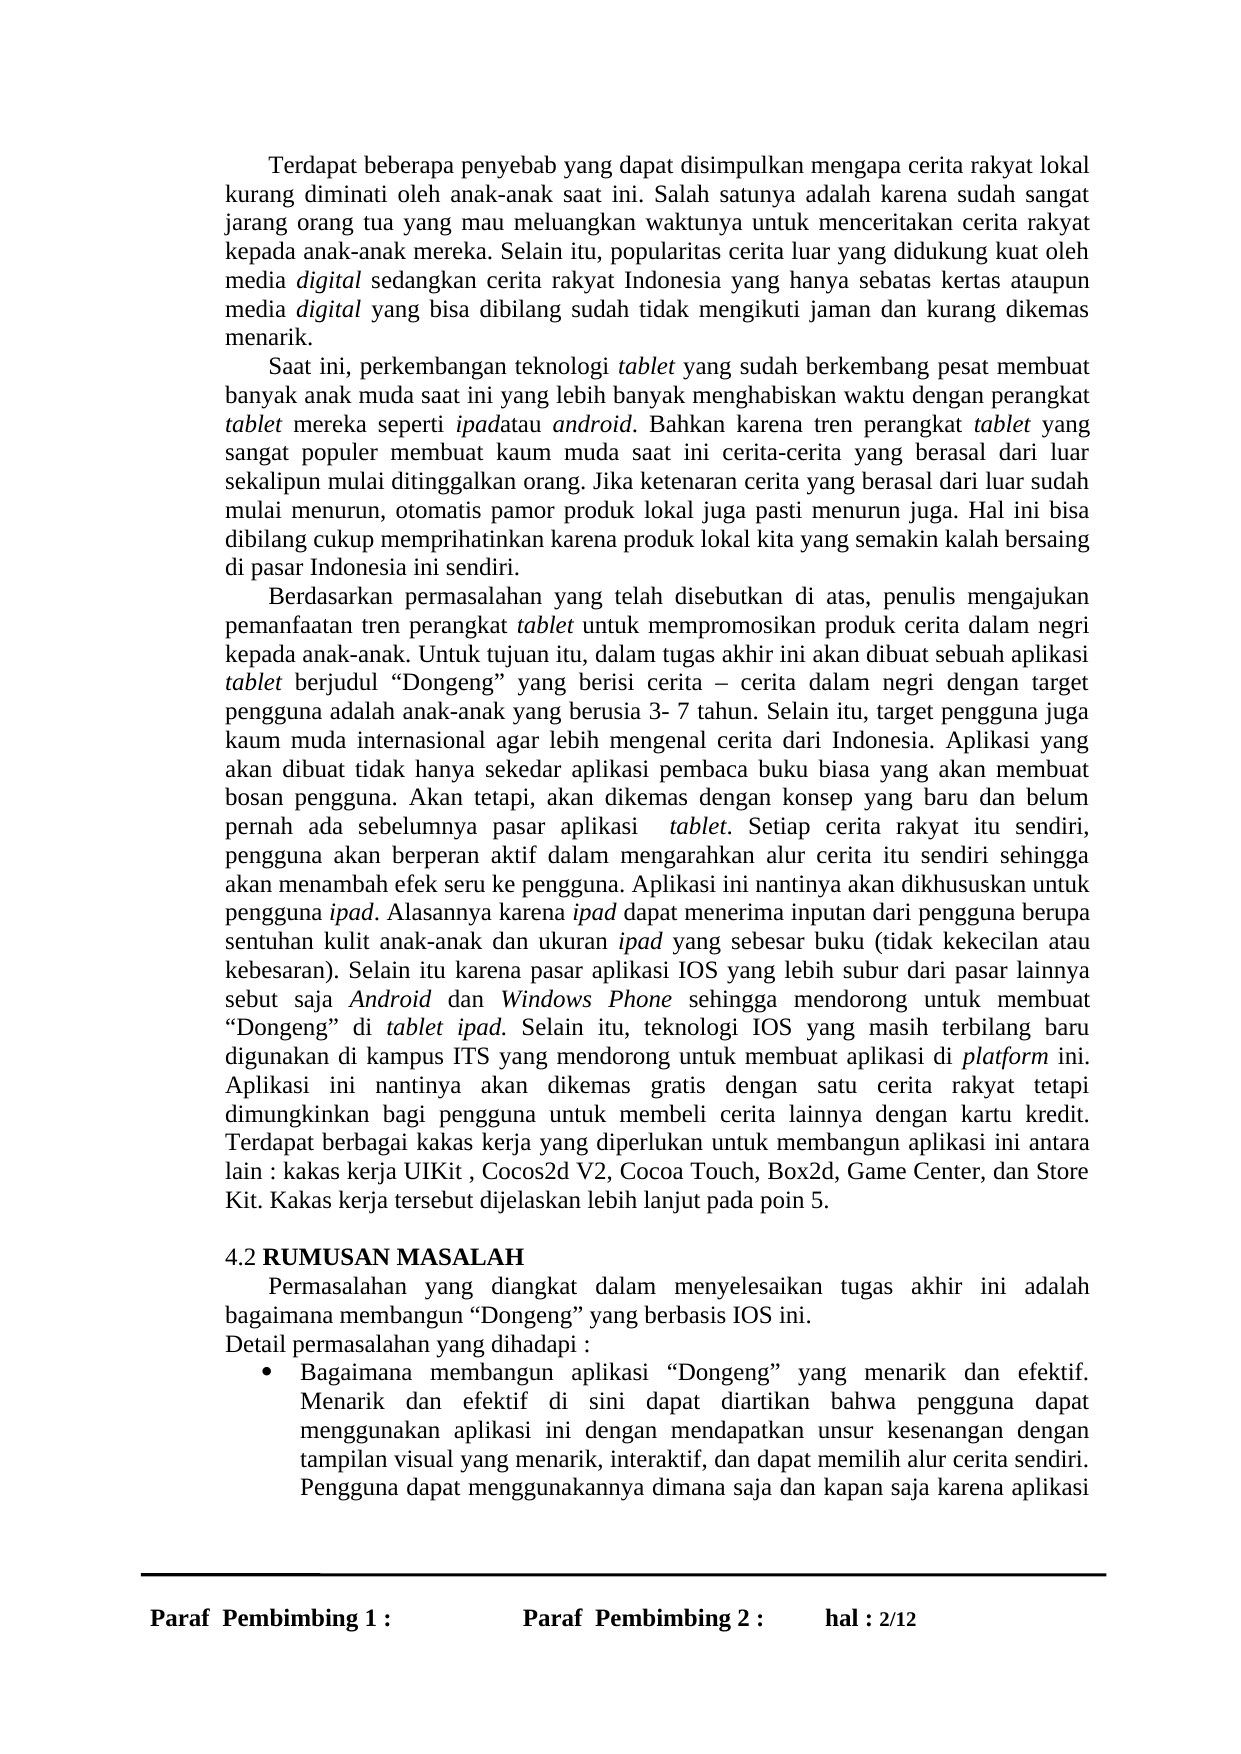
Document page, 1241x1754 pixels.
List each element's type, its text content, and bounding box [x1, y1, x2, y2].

list RUMUSAN MASALAH [225, 1242, 1090, 1271]
text Detail permasalahan yang dihadapi : [225, 1329, 1090, 1357]
text Saat ini, perkembangan teknologi tablet yang sudah berkembang pesat membuat banyak anak muda saat ini yang lebih banyak menghabiskan waktu dengan perangkat tablet mereka seperti ipadatau android. Bahkan karena tren perangkat tablet yang sangat populer membuat kaum muda saat ini cerita-cerita yang berasal dari luar sekalipun mulai ditinggalkan orang. Jika ketenaran cerita yang berasal dari luar sudah mulai menurun, otomatis pamor produk lokal juga pasti menurun juga. Hal ini bisa dibilang cukup memprihatinkan karena produk lokal kita yang semakin kalah bersaing di pasar Indonesia ini sendiri. [225, 351, 1090, 581]
text Permasalahan yang diangkat dalam menyelesaikan tugas akhir ini adalah bagaimana membangun “Dongeng” yang berbasis IOS ini. [225, 1271, 1090, 1329]
text Berdasarkan permasalahan yang telah disebutkan di atas, penulis mengajukan pemanfaatan tren perangkat tablet untuk mempromosikan produk cerita dalam negri kepada anak-anak. Untuk tujuan itu, dalam tugas akhir ini akan dibuat sebuah aplikasi tablet berjudul “Dongeng” yang berisi cerita – cerita dalam negri dengan target pengguna adalah anak-anak yang berusia 3- 7 tahun. Selain itu, target pengguna juga kaum muda internasional agar lebih mengenal cerita dari Indonesia. Aplikasi yang akan dibuat tidak hanya sekedar aplikasi pembaca buku biasa yang akan membuat bosan pengguna. Akan tetapi, akan dikemas dengan konsep yang baru dan belum pernah ada sebelumnya pasar aplikasi tablet. Setiap cerita rakyat itu sendiri, pengguna akan berperan aktif dalam mengarahkan alur cerita itu sendiri sehingga akan menambah efek seru ke pengguna. Aplikasi ini nantinya akan dikhususkan untuk pengguna ipad. Alasannya karena ipad dapat menerima inputan dari pengguna berupa sentuhan kulit anak-anak dan ukuran ipad yang sebesar buku (tidak kekecilan atau kebesaran). Selain itu karena pasar aplikasi IOS yang lebih subur dari pasar lainnya sebut saja Android dan Windows Phone sehingga mendorong untuk membuat “Dongeng” di tablet ipad. Selain itu, teknologi IOS yang masih terbilang baru digunakan di kampus ITS yang mendorong untuk membuat aplikasi di platform ini. Aplikasi ini nantinya akan dikemas gratis dengan satu cerita rakyat tetapi dimungkinkan bagi pengguna untuk membeli cerita lainnya dengan kartu kredit. Terdapat berbagai kakas kerja yang diperlukan untuk membangun aplikasi ini antara lain : kakas kerja UIKit , Cocos2d V2, Cocoa Touch, Box2d, Game Center, dan Store Kit. Kakas kerja tersebut dijelaskan lebih lanjut pada poin 5. [225, 581, 1090, 1214]
text Terdapat beberapa penyebab yang dapat disimpulkan mengapa cerita rakyat lokal kurang diminati oleh anak-anak saat ini. Salah satunya adalah karena sudah sangat jarang orang tua yang mau meluangkan waktunya untuk menceritakan cerita rakyat kepada anak-anak mereka. Selain itu, popularitas cerita luar yang didukung kuat oleh media digital sedangkan cerita rakyat Indonesia yang hanya sebatas kertas ataupun media digital yang bisa dibilang sudah tidak mengikuti jaman dan kurang dikemas menarik. [225, 150, 1090, 351]
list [262, 1357, 1090, 1501]
